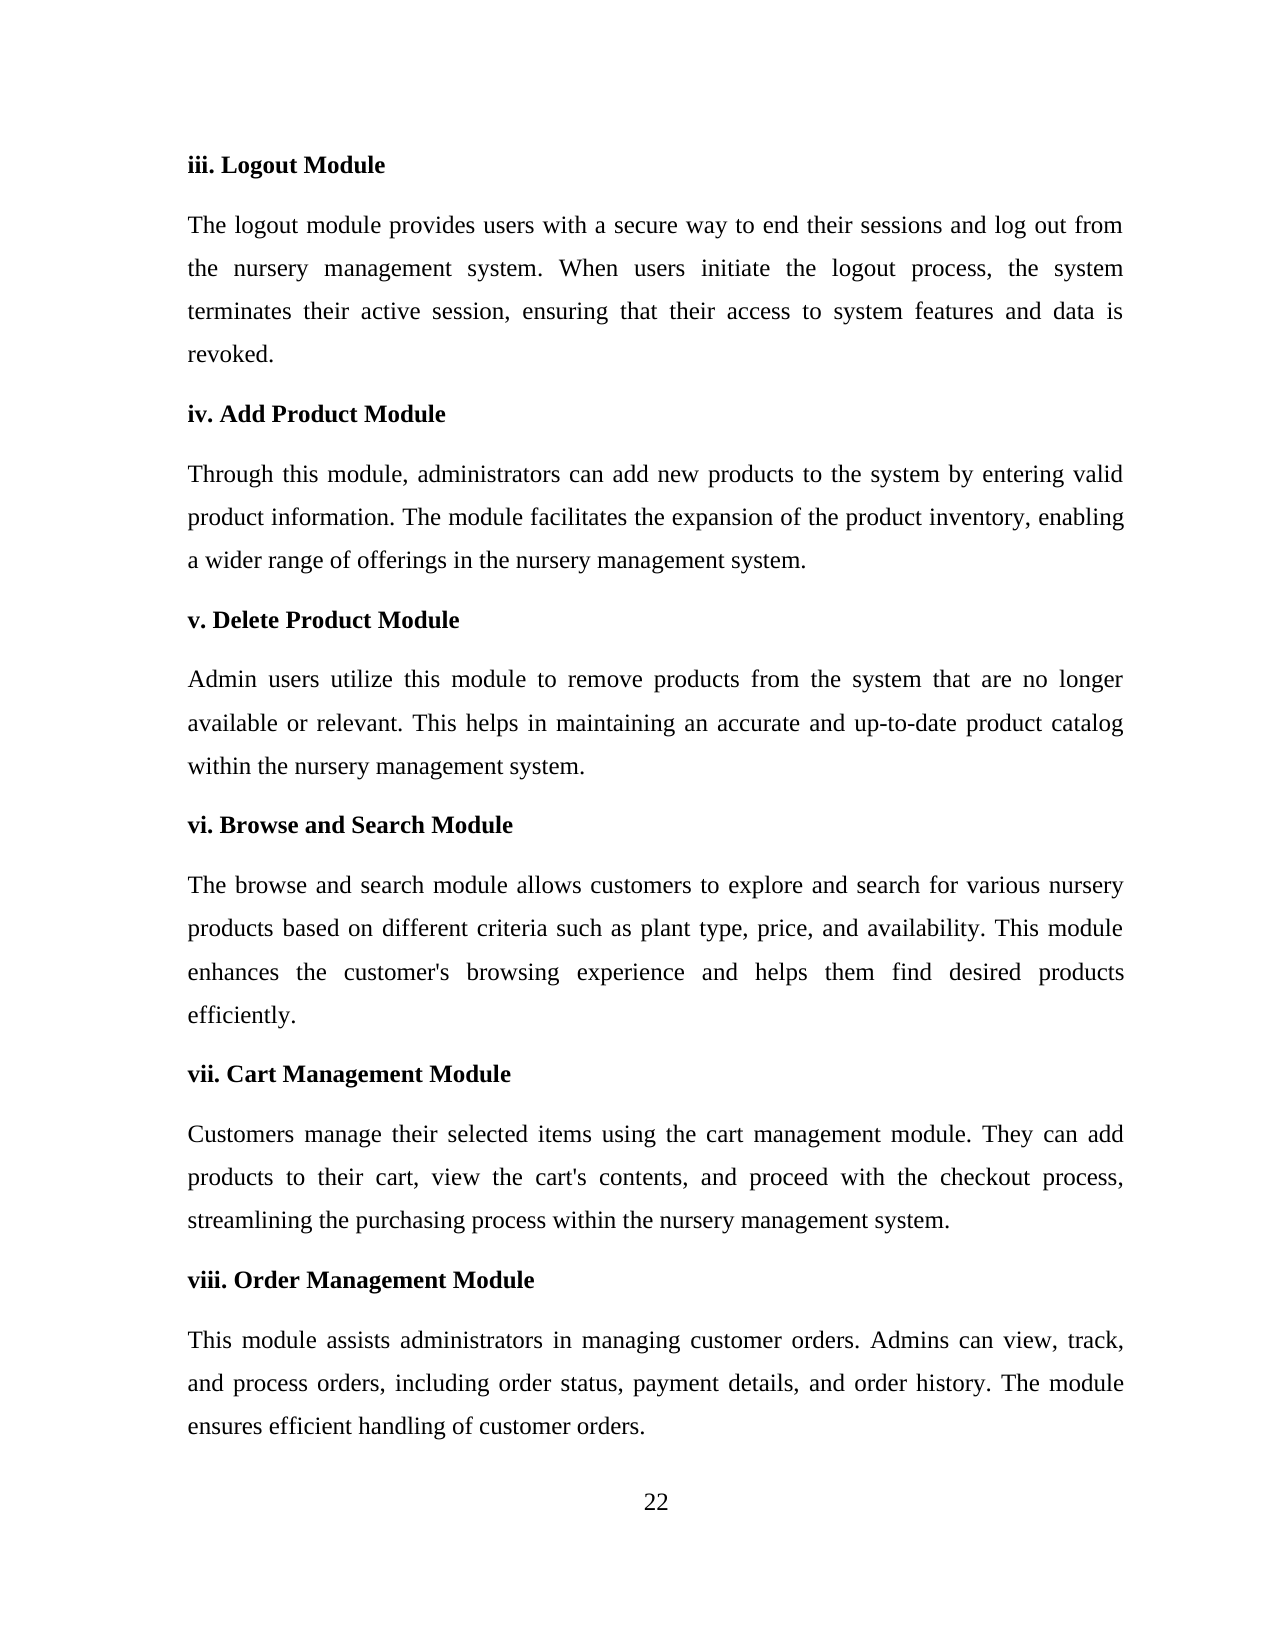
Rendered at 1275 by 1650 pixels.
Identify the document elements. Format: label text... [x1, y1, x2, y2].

text iii. Logout Module [187, 150, 1125, 179]
text vii. Cart Management Module [187, 1059, 1125, 1088]
text Customers manage their selected items using the cart management module. They can add products to their cart, view the cart's contents, and proceed with the checkout process, streamlining the purchasing process within the nursery management system. [187, 1119, 1125, 1234]
text viii. Order Management Module [187, 1265, 1125, 1294]
text The browse and search module allows customers to explore and search for various nursery products based on different criteria such as plant type, price, and availability. This module enhances the customer's browsing experience and helps them find desired products efficiently. [187, 870, 1125, 1028]
text This module assists administrators in managing customer orders. Admins can view, track, and process orders, including order status, payment details, and order history. The module ensures efficient handling of customer orders. [187, 1325, 1125, 1440]
text v. Delete Product Module [187, 605, 1125, 633]
text iv. Add Product Module [187, 399, 1125, 428]
text The logout module provides users with a secure way to end their sessions and log out from the nursery management system. When users initiate the logout process, the system terminates their active session, ensuring that their access to system features and data is revoked. [187, 210, 1125, 368]
text Through this module, administrators can add new products to the system by entering valid product information. The module facilitates the expansion of the product inventory, enabling a wider range of offerings in the nursery management system. [187, 459, 1125, 574]
text Admin users utilize this module to remove products from the system that are no longer available or relevant. This helps in maintaining an accurate and up-to-date product catalog within the nursery management system. [187, 664, 1125, 779]
text vi. Browse and Search Module [187, 811, 1125, 839]
